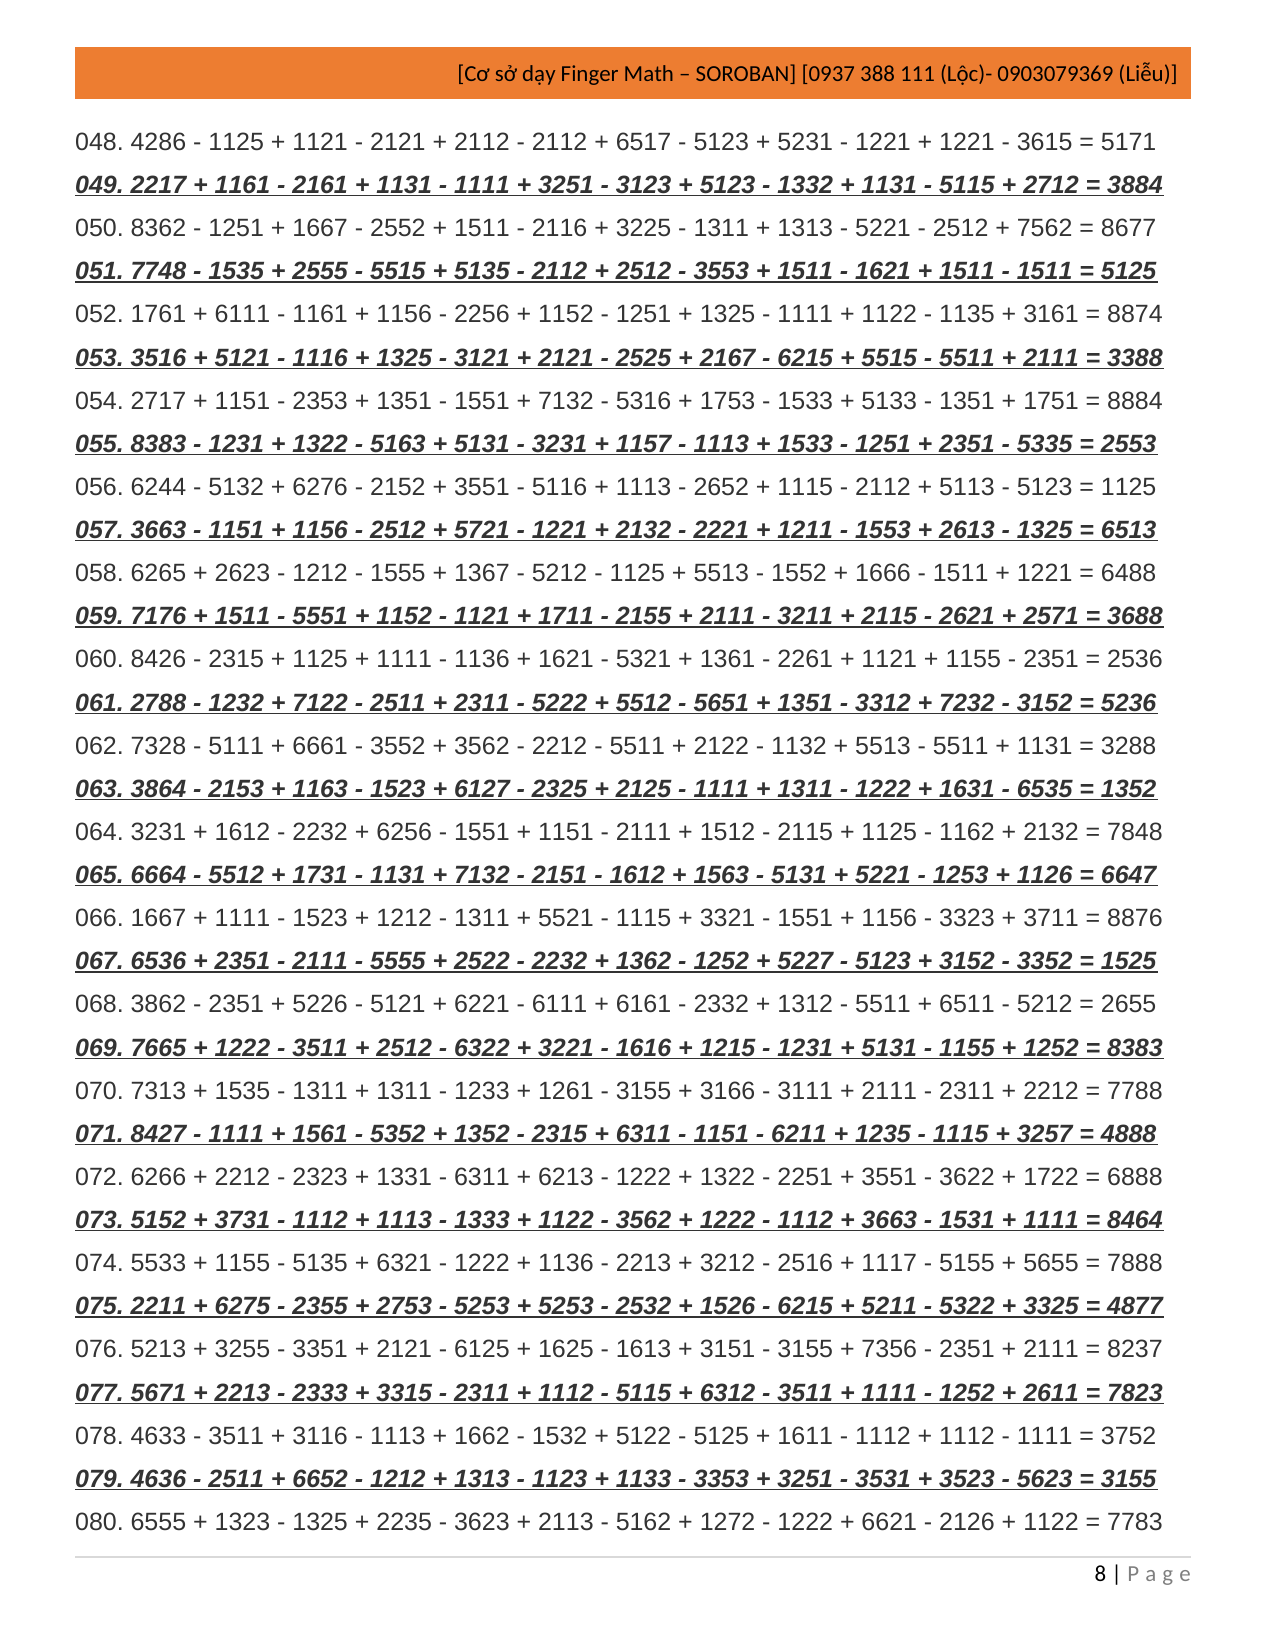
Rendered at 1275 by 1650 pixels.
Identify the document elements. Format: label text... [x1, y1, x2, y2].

text 048. 4286 - 1125 + 1121 - 2121 + 2112 - 2112 + 6517 - 5123 + 5231 - 1221 + 1221 - 3615 = 5171 [75, 127, 1191, 156]
text 062. 7328 - 5111 + 6661 - 3552 + 3562 - 2212 - 5511 + 2122 - 1132 + 5513 - 5511 + 1131 = 3288 [75, 731, 1191, 759]
text 056. 6244 - 5132 + 6276 - 2152 + 3551 - 5116 + 1113 - 2652 + 1115 - 2112 + 5113 - 5123 = 1125 [75, 472, 1191, 501]
text 051. 7748 - 1535 + 2555 - 5515 + 5135 - 2112 + 2512 - 3553 + 1511 - 1621 + 1511 - 1511 = 5125 [75, 256, 1191, 285]
text 073. 5152 + 3731 - 1112 + 1113 - 1333 + 1122 - 3562 + 1222 - 1112 + 3663 - 1531 + 1111 = 8464 [75, 1205, 1191, 1234]
text 077. 5671 + 2213 - 2333 + 3315 - 2311 + 1112 - 5115 + 6312 - 3511 + 1111 - 1252 + 2611 = 7823 [75, 1377, 1191, 1406]
text 052. 1761 + 6111 - 1161 + 1156 - 2256 + 1152 - 1251 + 1325 - 1111 + 1122 - 1135 + 3161 = 8874 [75, 299, 1191, 328]
text 060. 8426 - 2315 + 1125 + 1111 - 1136 + 1621 - 5321 + 1361 - 2261 + 1121 + 1155 - 2351 = 2536 [75, 644, 1191, 673]
text 059. 7176 + 1511 - 5551 + 1152 - 1121 + 1711 - 2155 + 2111 - 3211 + 2115 - 2621 + 2571 = 3688 [75, 601, 1191, 630]
text 071. 8427 - 1111 + 1561 - 5352 + 1352 - 2315 + 6311 - 1151 - 6211 + 1235 - 1115 + 3257 = 4888 [75, 1119, 1191, 1147]
text 064. 3231 + 1612 - 2232 + 6256 - 1551 + 1151 - 2111 + 1512 - 2115 + 1125 - 1162 + 2132 = 7848 [75, 817, 1191, 846]
text 053. 3516 + 5121 - 1116 + 1325 - 3121 + 2121 - 2525 + 2167 - 6215 + 5515 - 5511 + 2111 = 3388 [75, 342, 1191, 371]
text 058. 6265 + 2623 - 1212 - 1555 + 1367 - 5212 - 1125 + 5513 - 1552 + 1666 - 1511 + 1221 = 6488 [75, 558, 1191, 587]
text 065. 6664 - 5512 + 1731 - 1131 + 7132 - 2151 - 1612 + 1563 - 5131 + 5221 - 1253 + 1126 = 6647 [75, 860, 1191, 889]
text 054. 2717 + 1151 - 2353 + 1351 - 1551 + 7132 - 5316 + 1753 - 1533 + 5133 - 1351 + 1751 = 8884 [75, 386, 1191, 414]
text 072. 6266 + 2212 - 2323 + 1331 - 6311 + 6213 - 1222 + 1322 - 2251 + 3551 - 3622 + 1722 = 6888 [75, 1162, 1191, 1191]
text 055. 8383 - 1231 + 1322 - 5163 + 5131 - 3231 + 1157 - 1113 + 1533 - 1251 + 2351 - 5335 = 2553 [75, 429, 1191, 457]
text 050. 8362 - 1251 + 1667 - 2552 + 1511 - 2116 + 3225 - 1311 + 1313 - 5221 - 2512 + 7562 = 8677 [75, 213, 1191, 242]
text 066. 1667 + 1111 - 1523 + 1212 - 1311 + 5521 - 1115 + 3321 - 1551 + 1156 - 3323 + 3711 = 8876 [75, 903, 1191, 932]
text 061. 2788 - 1232 + 7122 - 2511 + 2311 - 5222 + 5512 - 5651 + 1351 - 3312 + 7232 - 3152 = 5236 [75, 687, 1191, 716]
text 049. 2217 + 1161 - 2161 + 1131 - 1111 + 3251 - 3123 + 5123 - 1332 + 1131 - 5115 + 2712 = 3884 [75, 170, 1191, 199]
text 075. 2211 + 6275 - 2355 + 2753 - 5253 + 5253 - 2532 + 1526 - 6215 + 5211 - 5322 + 3325 = 4877 [75, 1291, 1191, 1320]
text 067. 6536 + 2351 - 2111 - 5555 + 2522 - 2232 + 1362 - 1252 + 5227 - 5123 + 3152 - 3352 = 1525 [75, 946, 1191, 975]
text 076. 5213 + 3255 - 3351 + 2121 - 6125 + 1625 - 1613 + 3151 - 3155 + 7356 - 2351 + 2111 = 8237 [75, 1334, 1191, 1363]
text 079. 4636 - 2511 + 6652 - 1212 + 1313 - 1123 + 1133 - 3353 + 3251 - 3531 + 3523 - 5623 = 3155 [75, 1464, 1191, 1492]
text 080. 6555 + 1323 - 1325 + 2235 - 3623 + 2113 - 5162 + 1272 - 1222 + 6621 - 2126 + 1122 = 7783 [75, 1507, 1191, 1536]
text 063. 3864 - 2153 + 1163 - 1523 + 6127 - 2325 + 2125 - 1111 + 1311 - 1222 + 1631 - 6535 = 1352 [75, 774, 1191, 802]
text 069. 7665 + 1222 - 3511 + 2512 - 6322 + 3221 - 1616 + 1215 - 1231 + 5131 - 1155 + 1252 = 8383 [75, 1032, 1191, 1061]
text 068. 3862 - 2351 + 5226 - 5121 + 6221 - 6111 + 6161 - 2332 + 1312 - 5511 + 6511 - 5212 = 2655 [75, 989, 1191, 1018]
text 078. 4633 - 3511 + 3116 - 1113 + 1662 - 1532 + 5122 - 5125 + 1611 - 1112 + 1112 - 1111 = 3752 [75, 1421, 1191, 1449]
text 074. 5533 + 1155 - 5135 + 6321 - 1222 + 1136 - 2213 + 3212 - 2516 + 1117 - 5155 + 5655 = 7888 [75, 1248, 1191, 1277]
text 070. 7313 + 1535 - 1311 + 1311 - 1233 + 1261 - 3155 + 3166 - 3111 + 2111 - 2311 + 2212 = 7788 [75, 1076, 1191, 1104]
text 057. 3663 - 1151 + 1156 - 2512 + 5721 - 1221 + 2132 - 2221 + 1211 - 1553 + 2613 - 1325 = 6513 [75, 515, 1191, 544]
